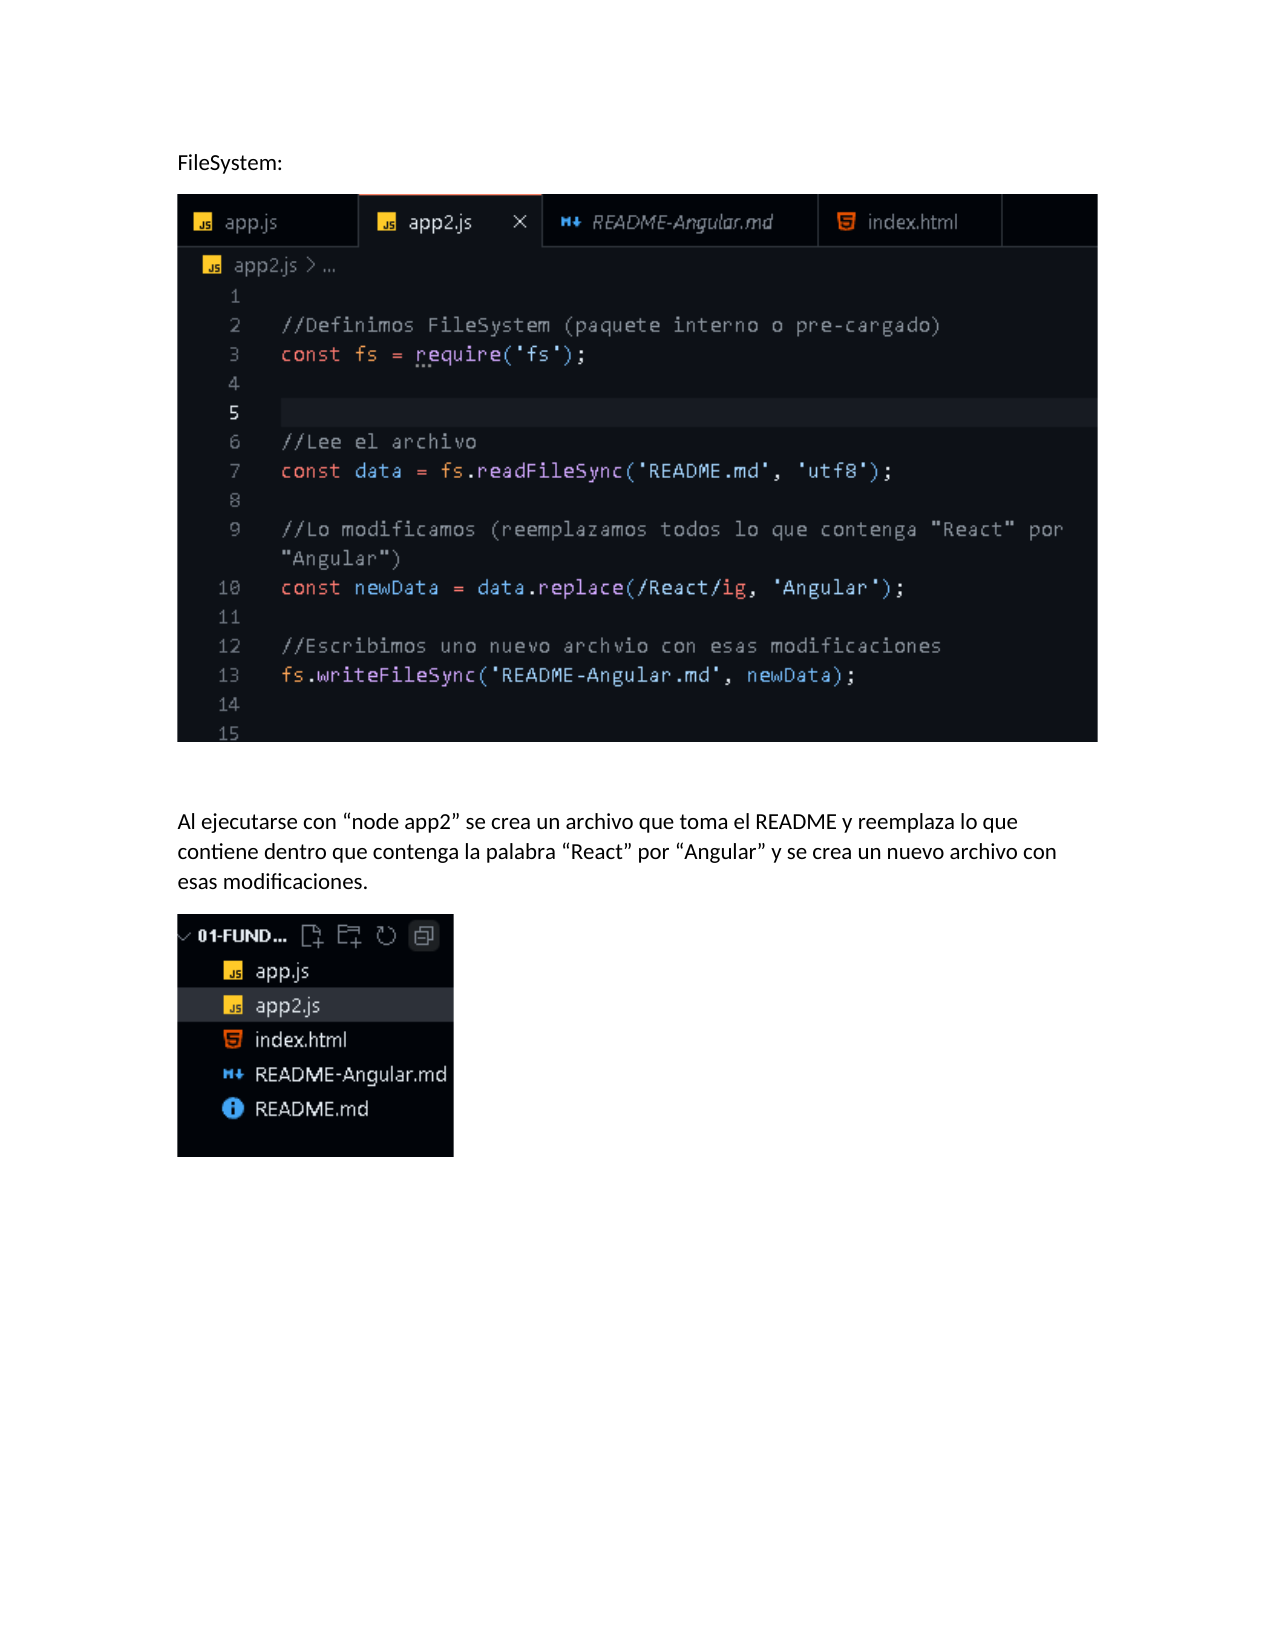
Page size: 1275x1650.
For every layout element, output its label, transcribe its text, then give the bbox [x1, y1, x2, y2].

picture [177, 194, 1098, 742]
text Al ejecutarse con “node app2” se crea un archivo que toma el README y reemplaza lo que contiene dentro que contenga la palabra “React” por “Angular” y se crea un nuevo archivo con esas modificaciones. [177, 807, 1098, 895]
picture [177, 914, 454, 1157]
text FileSystem: [177, 148, 1098, 176]
